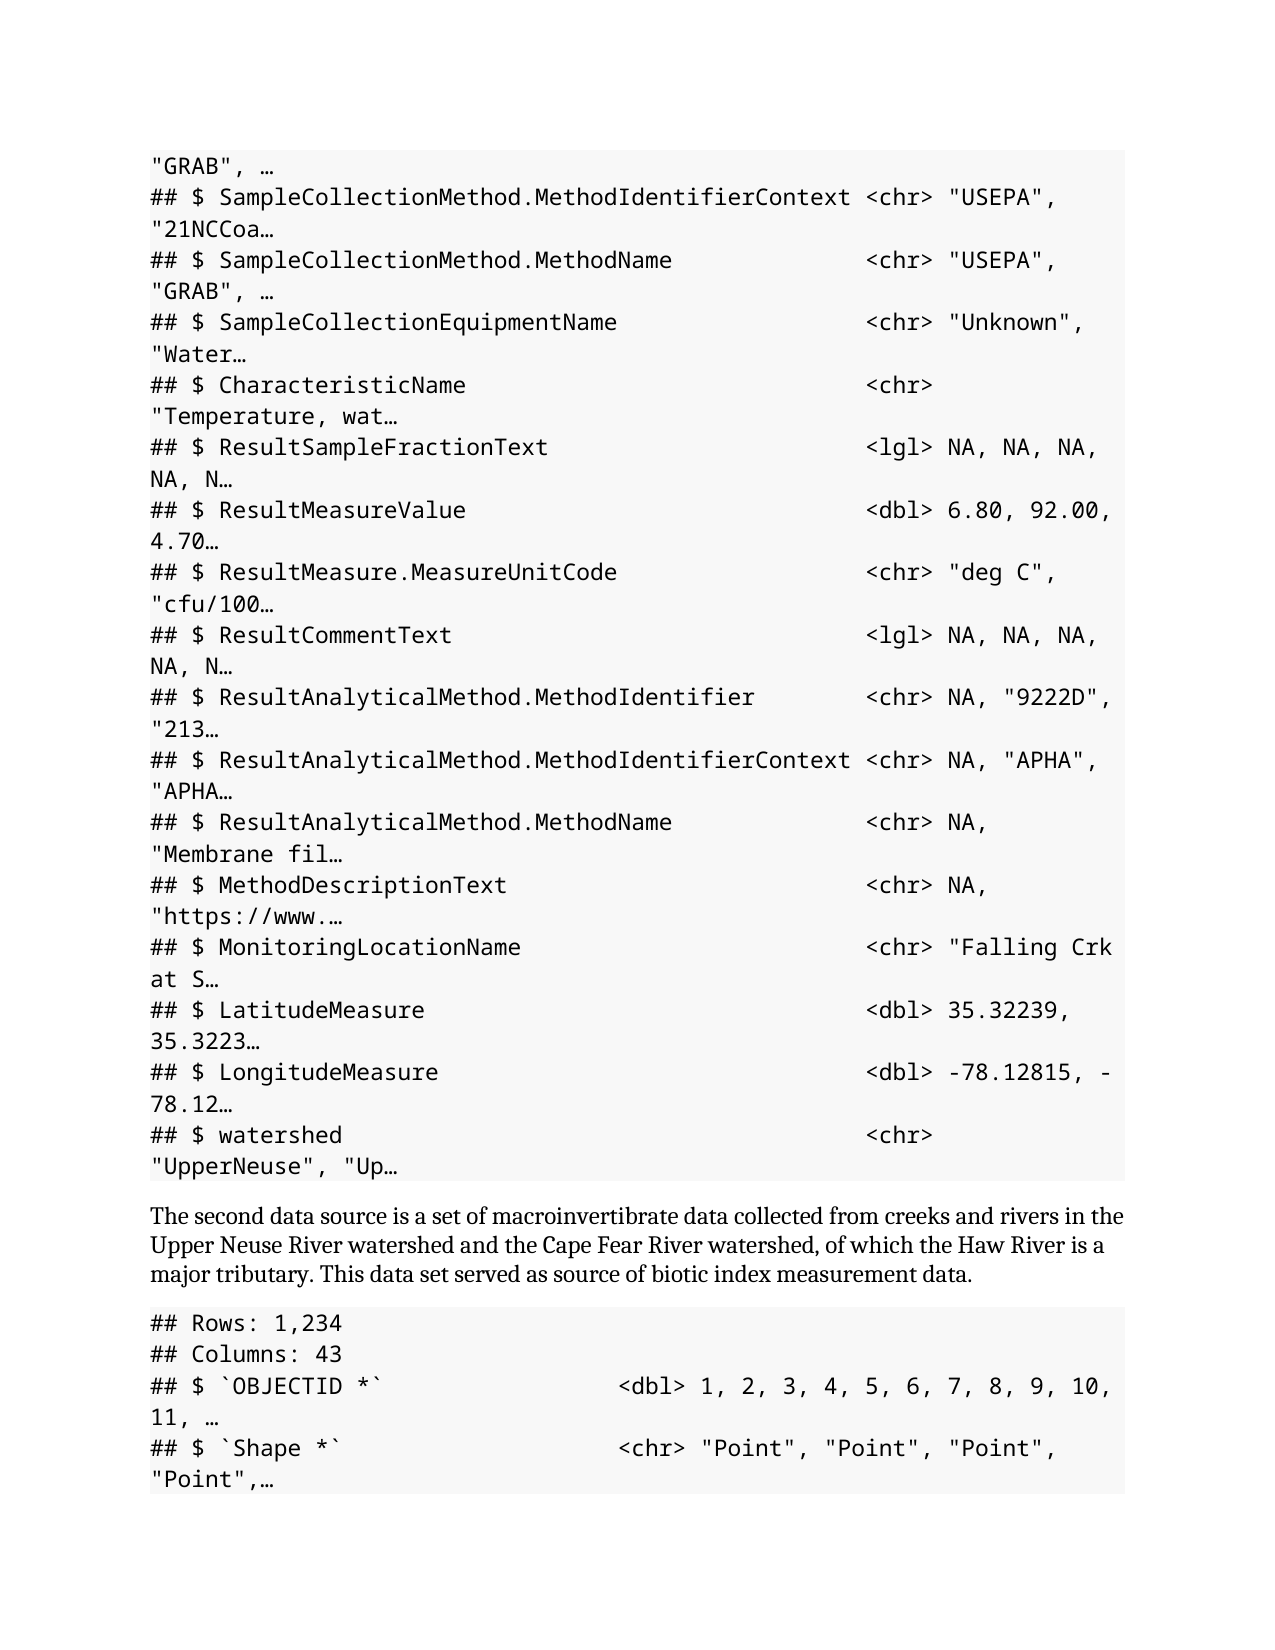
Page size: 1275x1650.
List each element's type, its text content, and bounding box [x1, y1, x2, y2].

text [150, 150, 1125, 1181]
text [150, 1307, 1125, 1494]
text The second data source is a set of macroinvertibrate data collected from creeks and rivers in the Upper Neuse River watershed and the Cape Fear River watershed, of which the Haw River is a major tributary. This data set served as source of biotic index measurement data. [150, 1202, 1125, 1288]
